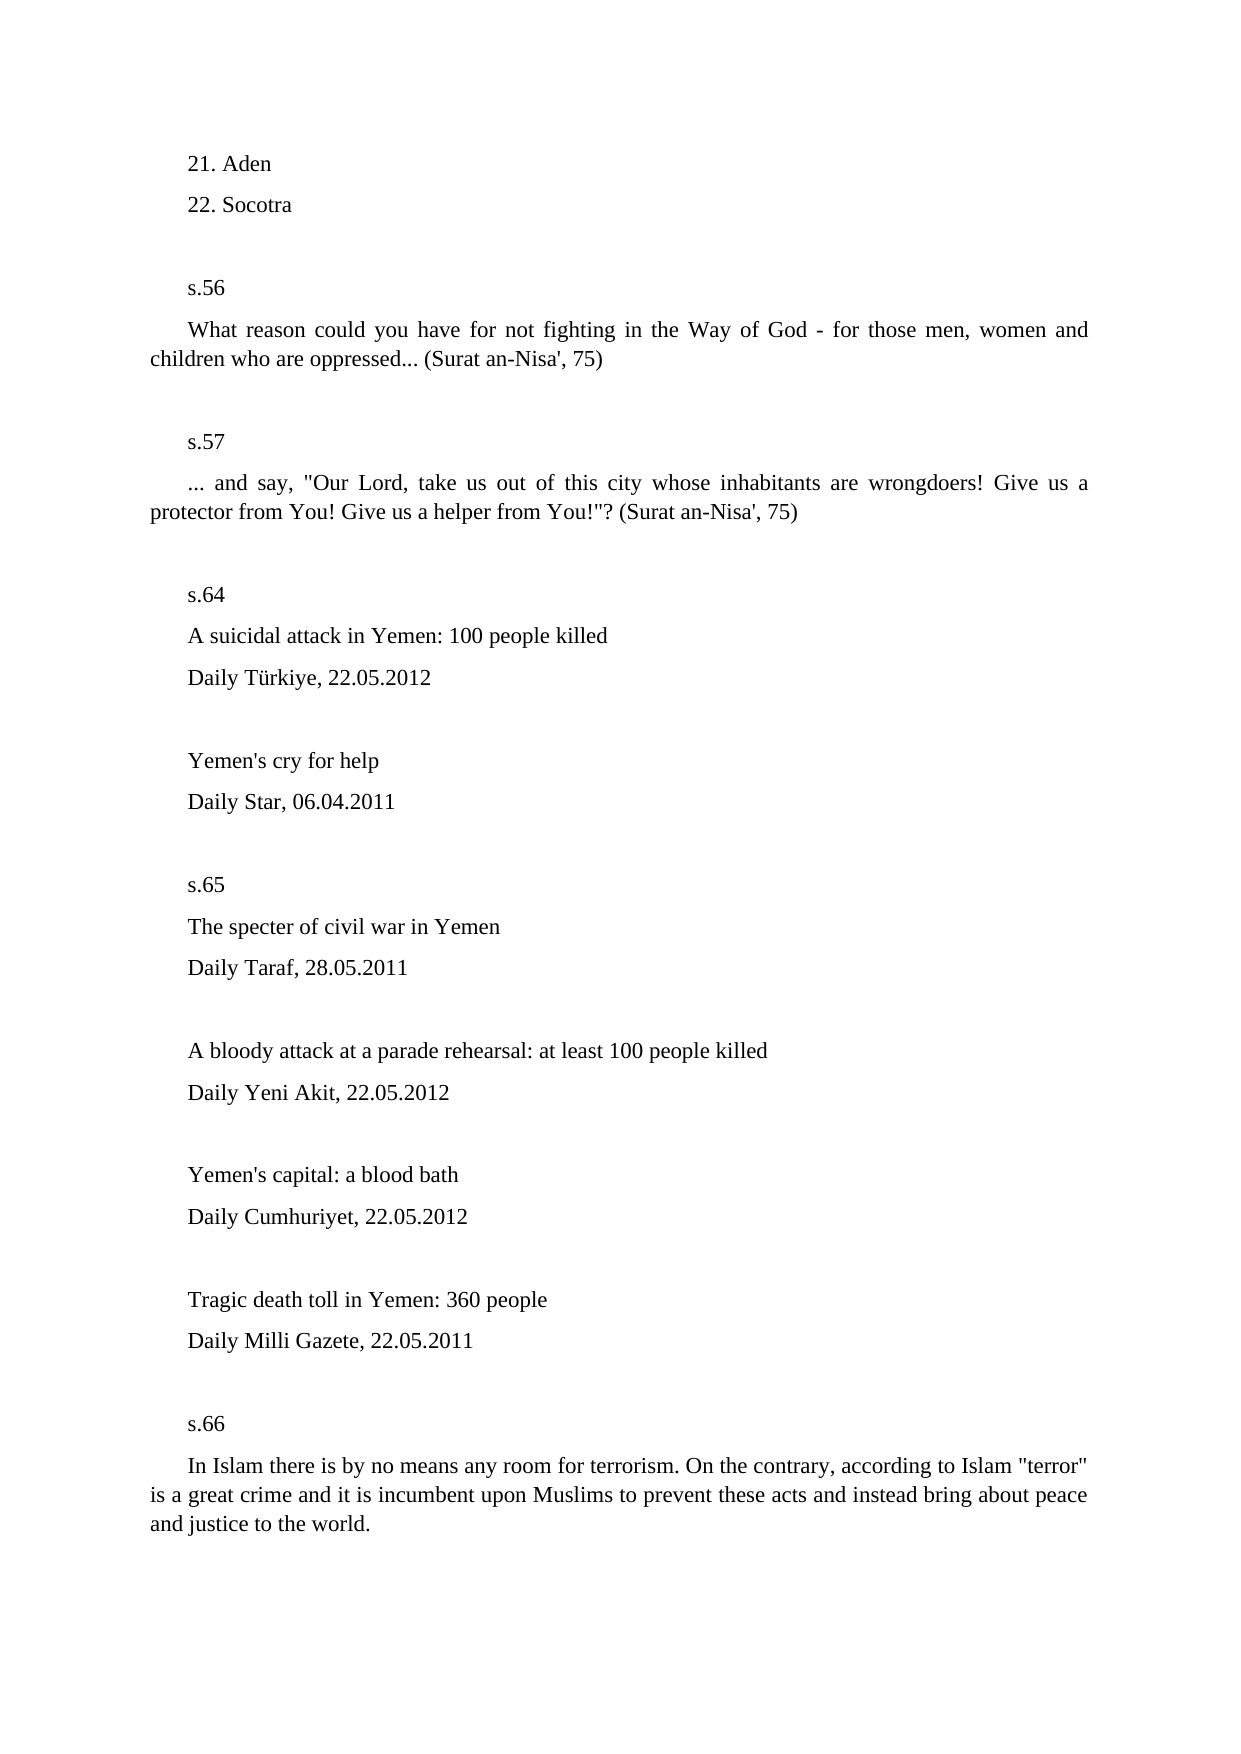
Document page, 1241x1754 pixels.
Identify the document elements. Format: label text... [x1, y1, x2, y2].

text In Islam there is by no means any room for terrorism. On the contrary, according to Islam "terror" is a great crime and it is incumbent upon Muslims to prevent these acts and instead bring about peace and justice to the world. [150, 1452, 1090, 1536]
text 21. Aden [150, 150, 1090, 176]
text s.56 [150, 274, 1090, 301]
text s.65 [150, 871, 1090, 898]
text Daily Cumhuriyet, 22.05.2012 [150, 1203, 1090, 1229]
text Yemen's cry for help [150, 747, 1090, 773]
text The specter of civil war in Yemen [150, 913, 1090, 939]
text Tragic death toll in Yemen: 360 people [150, 1286, 1090, 1312]
text Daily Milli Gazete, 22.05.2011 [150, 1327, 1090, 1354]
text ... and say, "Our Lord, take us out of this city whose inhabitants are wrongdoers! Give us a protector from You! Give us a helper from You!"? (Surat an-Nisa', 75) [150, 469, 1090, 524]
text s.64 [150, 581, 1090, 607]
text s.57 [150, 428, 1090, 454]
text Daily Türkiye, 22.05.2012 [150, 664, 1090, 690]
text Daily Star, 06.04.2011 [150, 788, 1090, 815]
text A suicidal attack in Yemen: 100 people killed [150, 622, 1090, 649]
text What reason could you have for not fighting in the Way of God - for those men, women and children who are oppressed... (Surat an-Nisa', 75) [150, 316, 1090, 371]
text Yemen's capital: a blood bath [150, 1161, 1090, 1188]
text s.66 [150, 1410, 1090, 1437]
text 22. Socotra [150, 191, 1090, 218]
text A bloody attack at a parade rehearsal: at least 100 people killed [150, 1037, 1090, 1063]
text Daily Yeni Akit, 22.05.2012 [150, 1078, 1090, 1105]
text Daily Taraf, 28.05.2011 [150, 954, 1090, 981]
